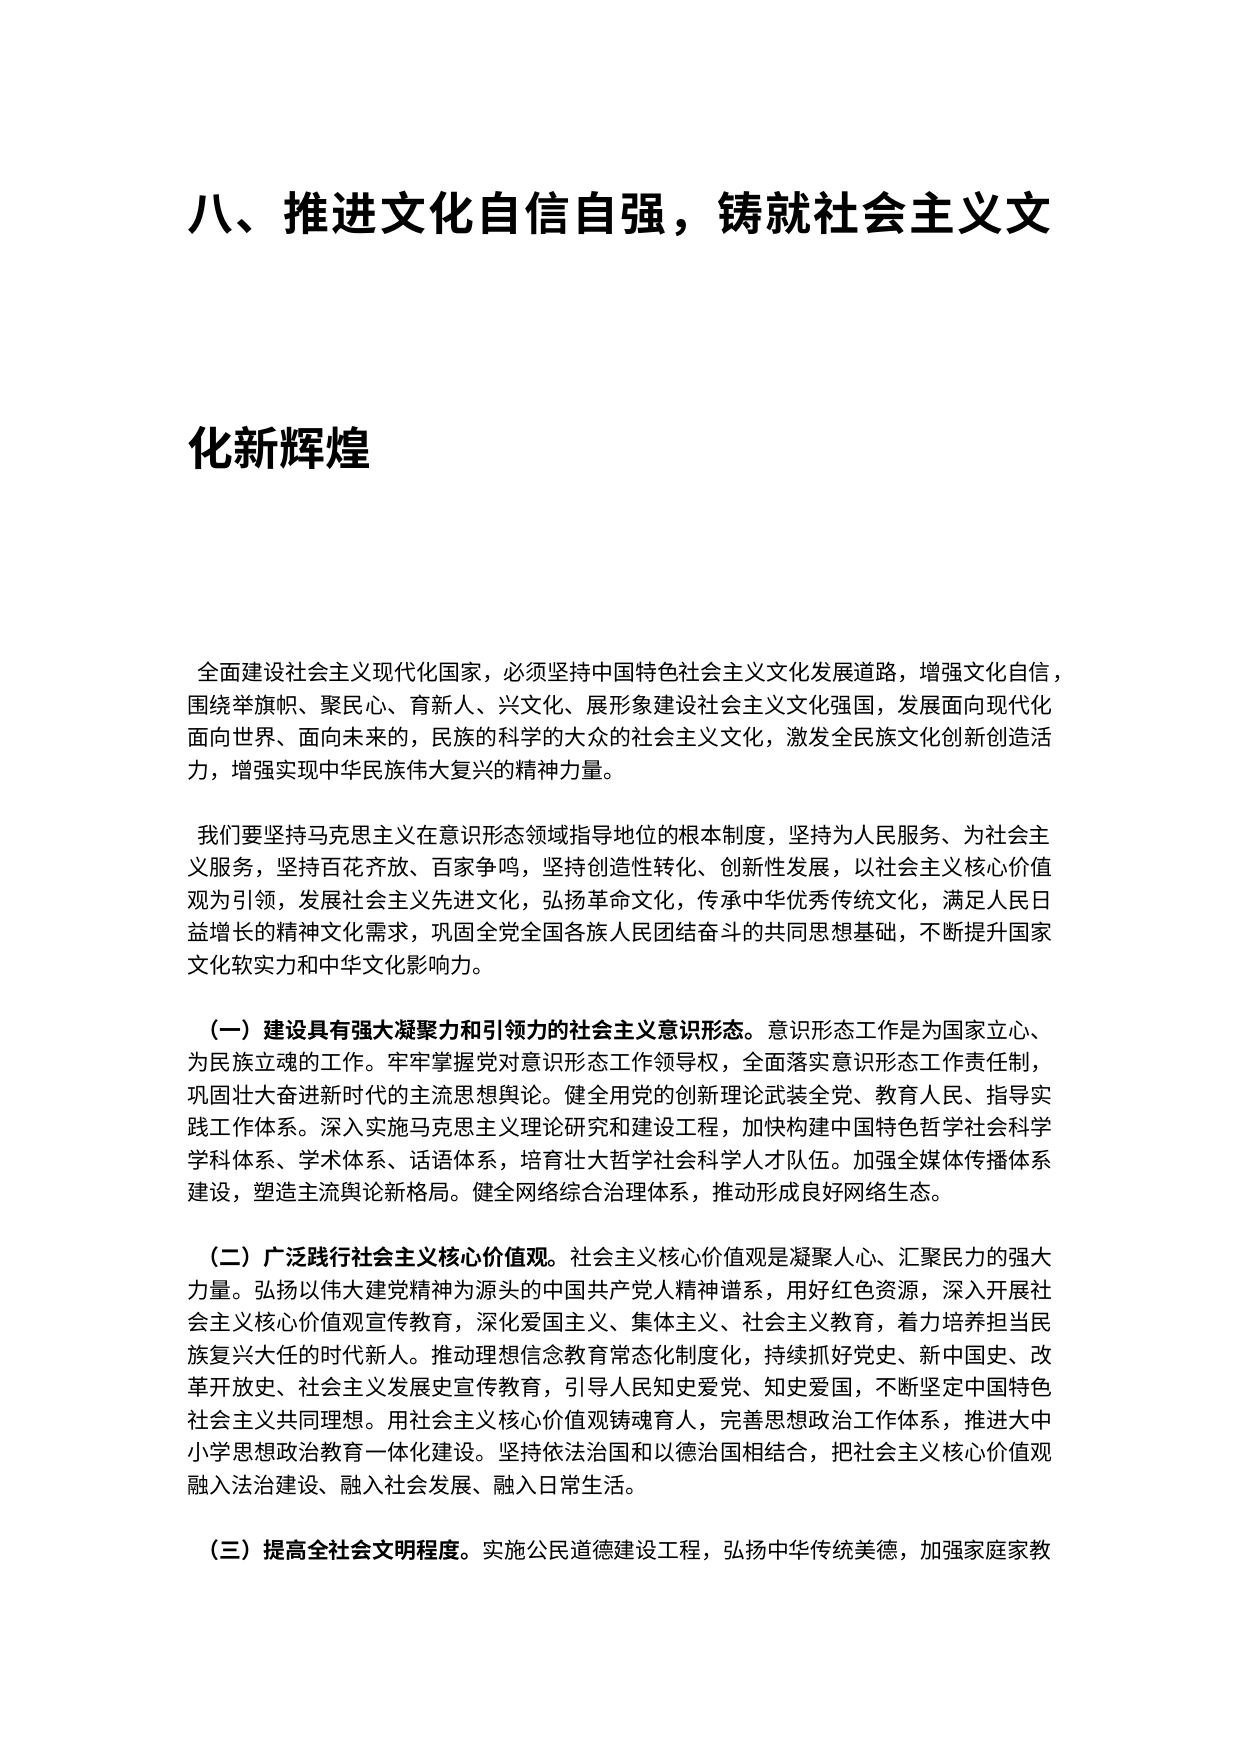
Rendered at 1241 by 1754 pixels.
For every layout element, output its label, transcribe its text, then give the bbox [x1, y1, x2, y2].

text （一）建设具有强大凝聚力和引领力的社会主义意识形态。意识形态工作是为国家立心、为民族立魂的工作。牢牢掌握党对意识形态工作领导权，全面落实意识形态工作责任制，巩固壮大奋进新时代的主流思想舆论。健全用党的创新理论武装全党、教育人民、指导实践工作体系。深入实施马克思主义理论研究和建设工程，加快构建中国特色哲学社会科学学科体系、学术体系、话语体系，培育壮大哲学社会科学人才队伍。加强全媒体传播体系建设，塑造主流舆论新格局。健全网络综合治理体系，推动形成良好网络生态。 [187, 1012, 1053, 1207]
text 我们要坚持马克思主义在意识形态领域指导地位的根本制度，坚持为人民服务、为社会主义服务，坚持百花齐放、百家争鸣，坚持创造性转化、创新性发展，以社会主义核心价值观为引领，发展社会主义先进文化，弘扬革命文化，传承中华优秀传统文化，满足人民日益增长的精神文化需求，巩固全党全国各族人民团结奋斗的共同思想基础，不断提升国家文化软实力和中华文化影响力。 [187, 817, 1053, 980]
text （二）广泛践行社会主义核心价值观。社会主义核心价值观是凝聚人心、汇聚民力的强大力量。弘扬以伟大建党精神为源头的中国共产党人精神谱系，用好红色资源，深入开展社会主义核心价值观宣传教育，深化爱国主义、集体主义、社会主义教育，着力培养担当民族复兴大任的时代新人。推动理想信念教育常态化制度化，持续抓好党史、新中国史、改革开放史、社会主义发展史宣传教育，引导人民知史爱党、知史爱国，不断坚定中国特色社会主义共同理想。用社会主义核心价值观铸魂育人，完善思想政治工作体系，推进大中小学思想政治教育一体化建设。坚持依法治国和以德治国相结合，把社会主义核心价值观融入法治建设、融入社会发展、融入日常生活。 [187, 1240, 1053, 1500]
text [187, 1532, 1053, 1565]
subtitle 八、推进文化自信自强，铸就社会主义文化新辉煌 [187, 162, 1053, 494]
text 全面建设社会主义现代化国家，必须坚持中国特色社会主义文化发展道路，增强文化自信，围绕举旗帜、聚民心、育新人、兴文化、展形象建设社会主义文化强国，发展面向现代化、面向世界、面向未来的，民族的科学的大众的社会主义文化，激发全民族文化创新创造活力，增强实现中华民族伟大复兴的精神力量。 [187, 655, 1053, 785]
